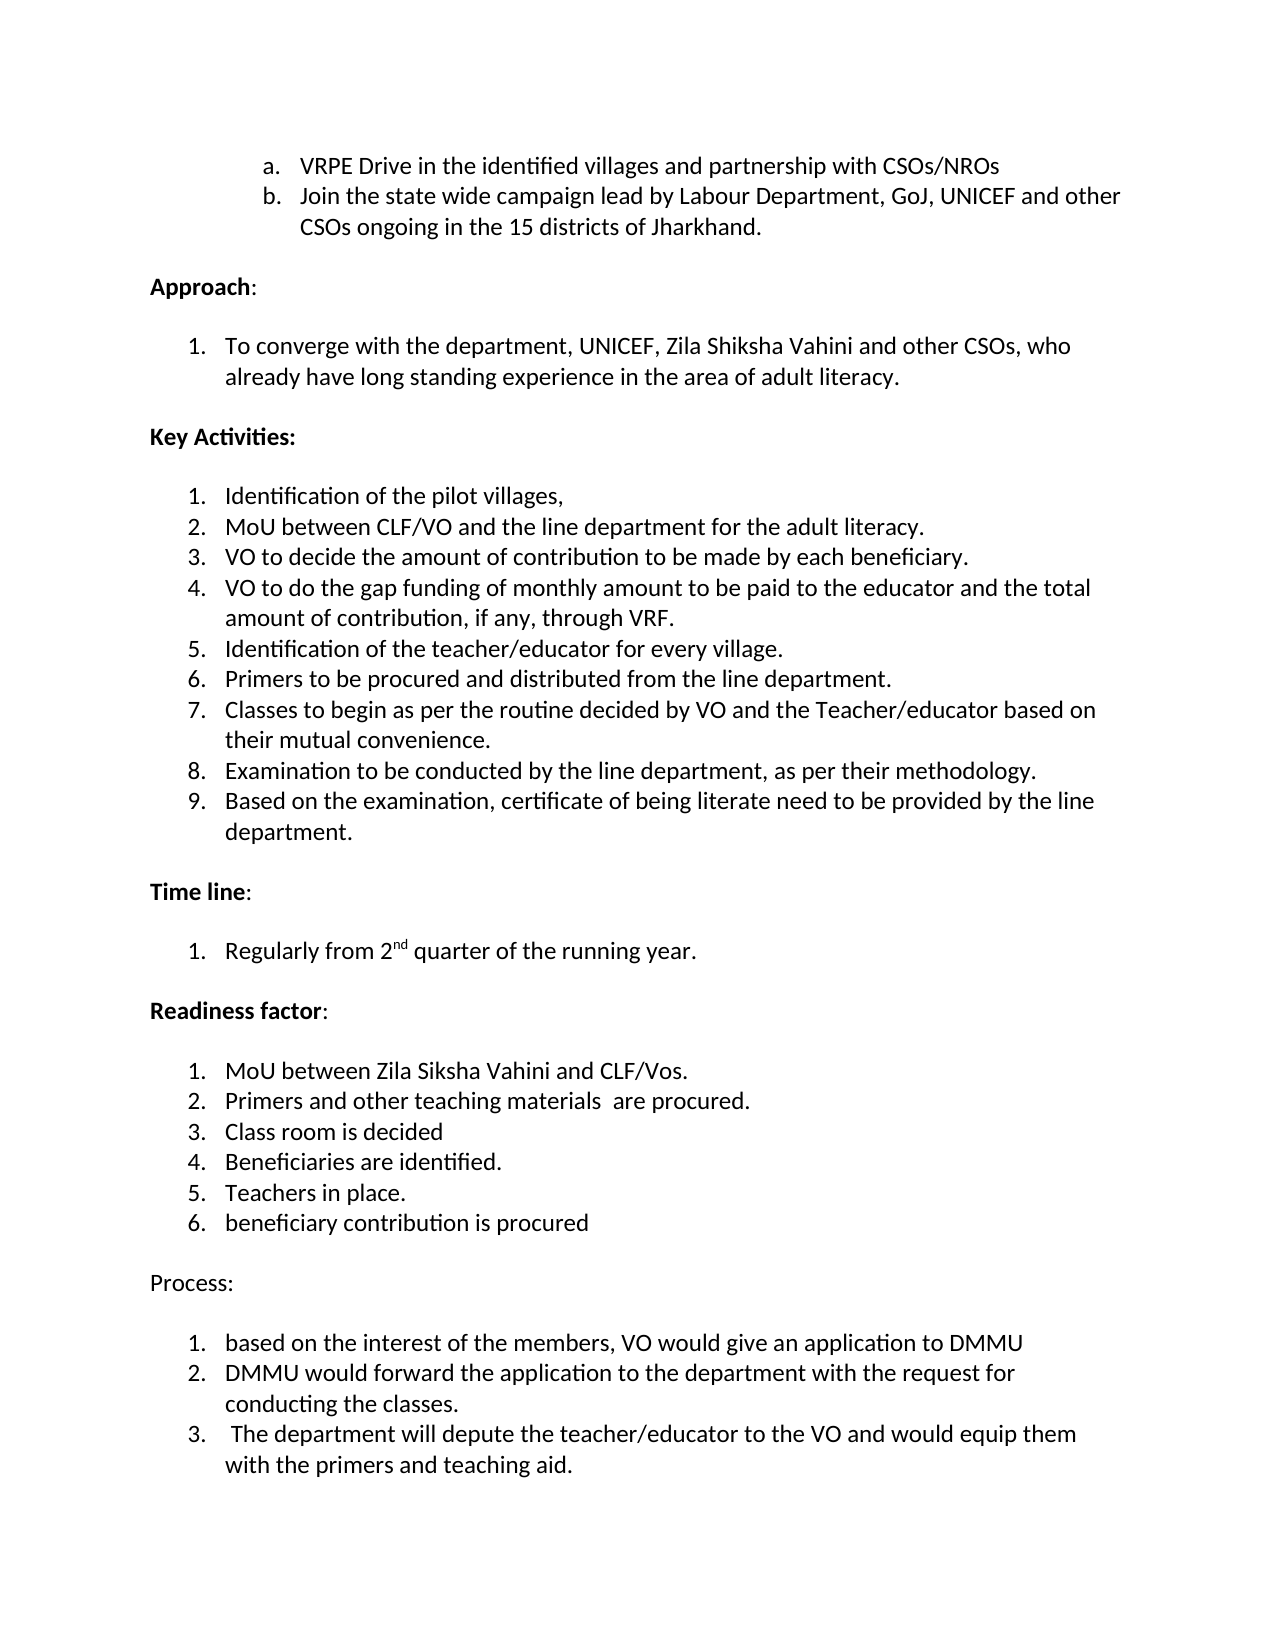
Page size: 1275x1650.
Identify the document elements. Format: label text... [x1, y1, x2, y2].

list VRPE Drive in the identified villages and partnership with CSOs/NROs [262, 150, 1125, 181]
list VO to decide the amount of contribution to be made by each beneficiary. [187, 541, 1125, 572]
list Primers and other teaching materials are procured. [187, 1085, 1125, 1116]
list Identification of the pilot villages, [187, 480, 1125, 511]
list Based on the examination, certificate of being literate need to be provided by the line department. [187, 786, 1125, 847]
text Key Activities: [150, 421, 1125, 451]
text Time line: [150, 876, 1125, 906]
list MoU between Zila Siksha Vahini and CLF/Vos. [187, 1055, 1125, 1085]
list Classes to begin as per the routine decided by VO and the Teacher/educator based on their mutual convenience. [187, 694, 1125, 755]
text Approach: [150, 271, 1125, 301]
list To converge with the department, UNICEF, Zila Shiksha Vahini and other CSOs, who already have long standing experience in the area of adult literacy. [187, 330, 1125, 391]
list Examination to be conducted by the line department, as per their methodology. [187, 755, 1125, 786]
text Readiness factor: [150, 995, 1125, 1026]
list VO to do the gap funding of monthly amount to be paid to the educator and the total amount of contribution, if any, through VRF. [187, 572, 1125, 633]
list Class room is decided [187, 1116, 1125, 1146]
list MoU between CLF/VO and the line department for the adult literacy. [187, 511, 1125, 541]
list Teachers in place. [187, 1177, 1125, 1207]
list based on the interest of the members, VO would give an application to DMMU [187, 1327, 1125, 1357]
list Beneficiaries are identified. [187, 1146, 1125, 1177]
list DMMU would forward the application to the department with the request for conducting the classes. [187, 1357, 1125, 1418]
list Regularly from 2nd quarter of the running year. [187, 935, 1125, 966]
list Primers to be procured and distributed from the line department. [187, 663, 1125, 694]
list Join the state wide campaign lead by Labour Department, GoJ, UNICEF and other CSOs ongoing in the 15 districts of Jharkhand. [262, 181, 1125, 242]
list The department will depute the teacher/educator to the VO and would equip them with the primers and teaching aid. [187, 1418, 1125, 1479]
list beneficiary contribution is procured [187, 1207, 1125, 1238]
text Process: [150, 1267, 1125, 1298]
list Identification of the teacher/educator for every village. [187, 633, 1125, 663]
